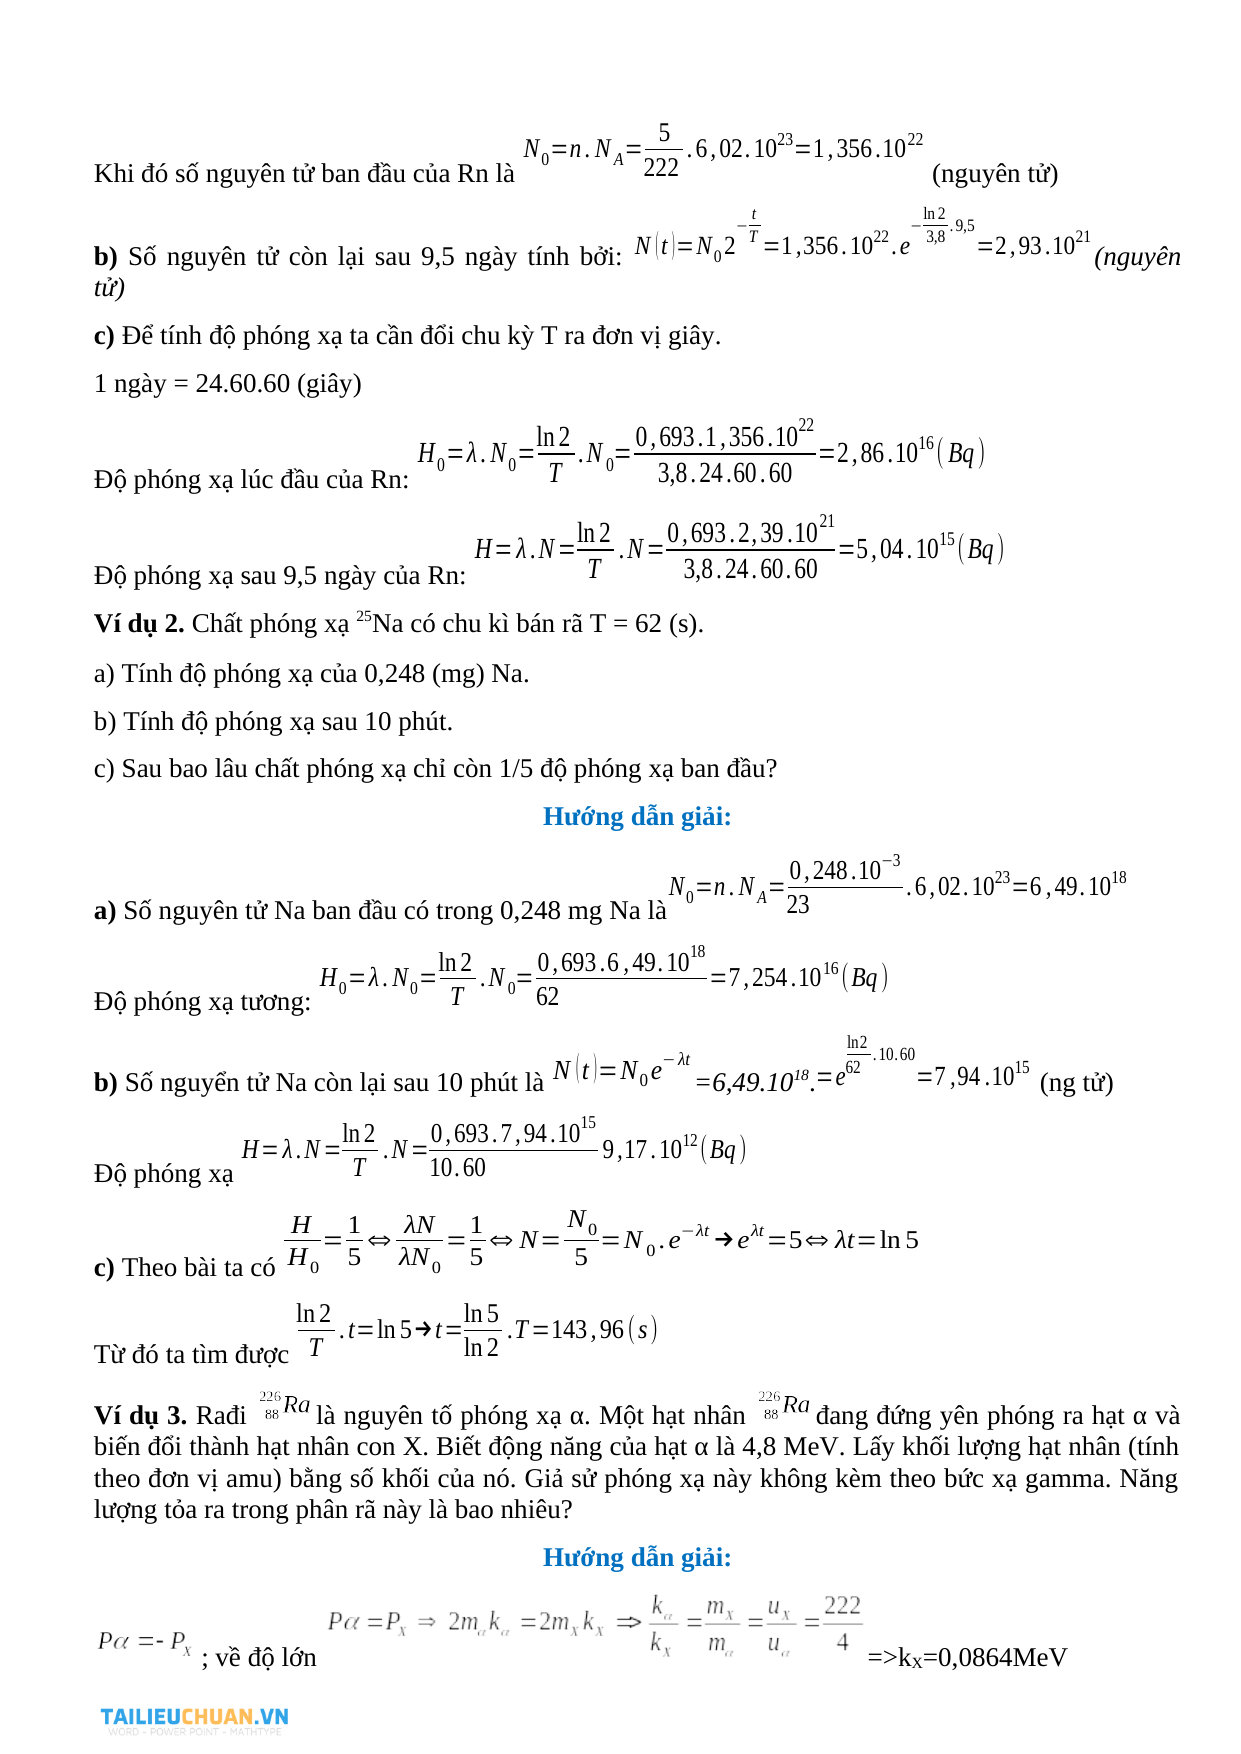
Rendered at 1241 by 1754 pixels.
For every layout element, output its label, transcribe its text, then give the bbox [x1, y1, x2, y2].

text Độ phóng xạ lúc đầu của Rn: [94, 415, 1181, 494]
text b) Số nguyên tử còn lại sau 9,5 ngày tính bởi: (nguyên tử) [94, 205, 1181, 303]
text Ví dụ 2. Chất phóng xạ 25Na có chu kì bán rã T = 62 (s). [94, 607, 1181, 638]
picture [93, 1698, 294, 1742]
text b) Số nguyển tử Na còn lại sau 10 phút là =6,49.1018. (ng tử) [94, 1033, 1181, 1097]
text ; về độ lớn =>kX=0,0864MeV [93, 1591, 1181, 1672]
text Từ đó ta tìm được [94, 1299, 1181, 1369]
text Độ phóng xạ tương: [94, 942, 1181, 1016]
text Hướng dẫn giải: [94, 1541, 1181, 1572]
text a) Số nguyên tử Na ban đầu có trong 0,248 mg Na là [94, 851, 1181, 925]
text Độ phóng xạ sau 9,5 ngày của Rn: [94, 511, 1181, 590]
text 1 ngày = 24.60.60 (giây) [94, 367, 1181, 398]
text Hướng dẫn giải: [94, 800, 1181, 832]
text a) Tính độ phóng xạ của 0,248 (mg) Na. [94, 657, 1181, 688]
text c) Để tính độ phóng xạ ta cần đổi chu kỳ T ra đơn vị giây. [94, 319, 1181, 350]
text b) Tính độ phóng xạ sau 10 phút. [94, 705, 1181, 736]
text c) Theo bài ta có [94, 1205, 1181, 1282]
text c) Sau bao lâu chất phóng xạ chỉ còn 1/5 độ phóng xạ ban đầu? [94, 753, 1181, 784]
text Khi đó số nguyên tử ban đầu của Rn là (nguyên tử) [94, 118, 1181, 188]
list Ví dụ 3. Rađi là nguyên tố phóng xạ α. Một hạt nhân đang đứng yên phóng ra hạt α và biến đổi thành hạt nhân con X. Biết động năng của hạt α là 4,8 MeV. Lấy khối lượng hạt nhân (tính theo đơn vị amu) bằng số khối của nó. Giả sử phóng xạ này không kèm theo bức xạ gamma. Năng lượng tỏa ra trong phân rã này là bao nhiêu? [94, 1386, 1181, 1524]
text Độ phóng xạ [94, 1113, 1181, 1188]
